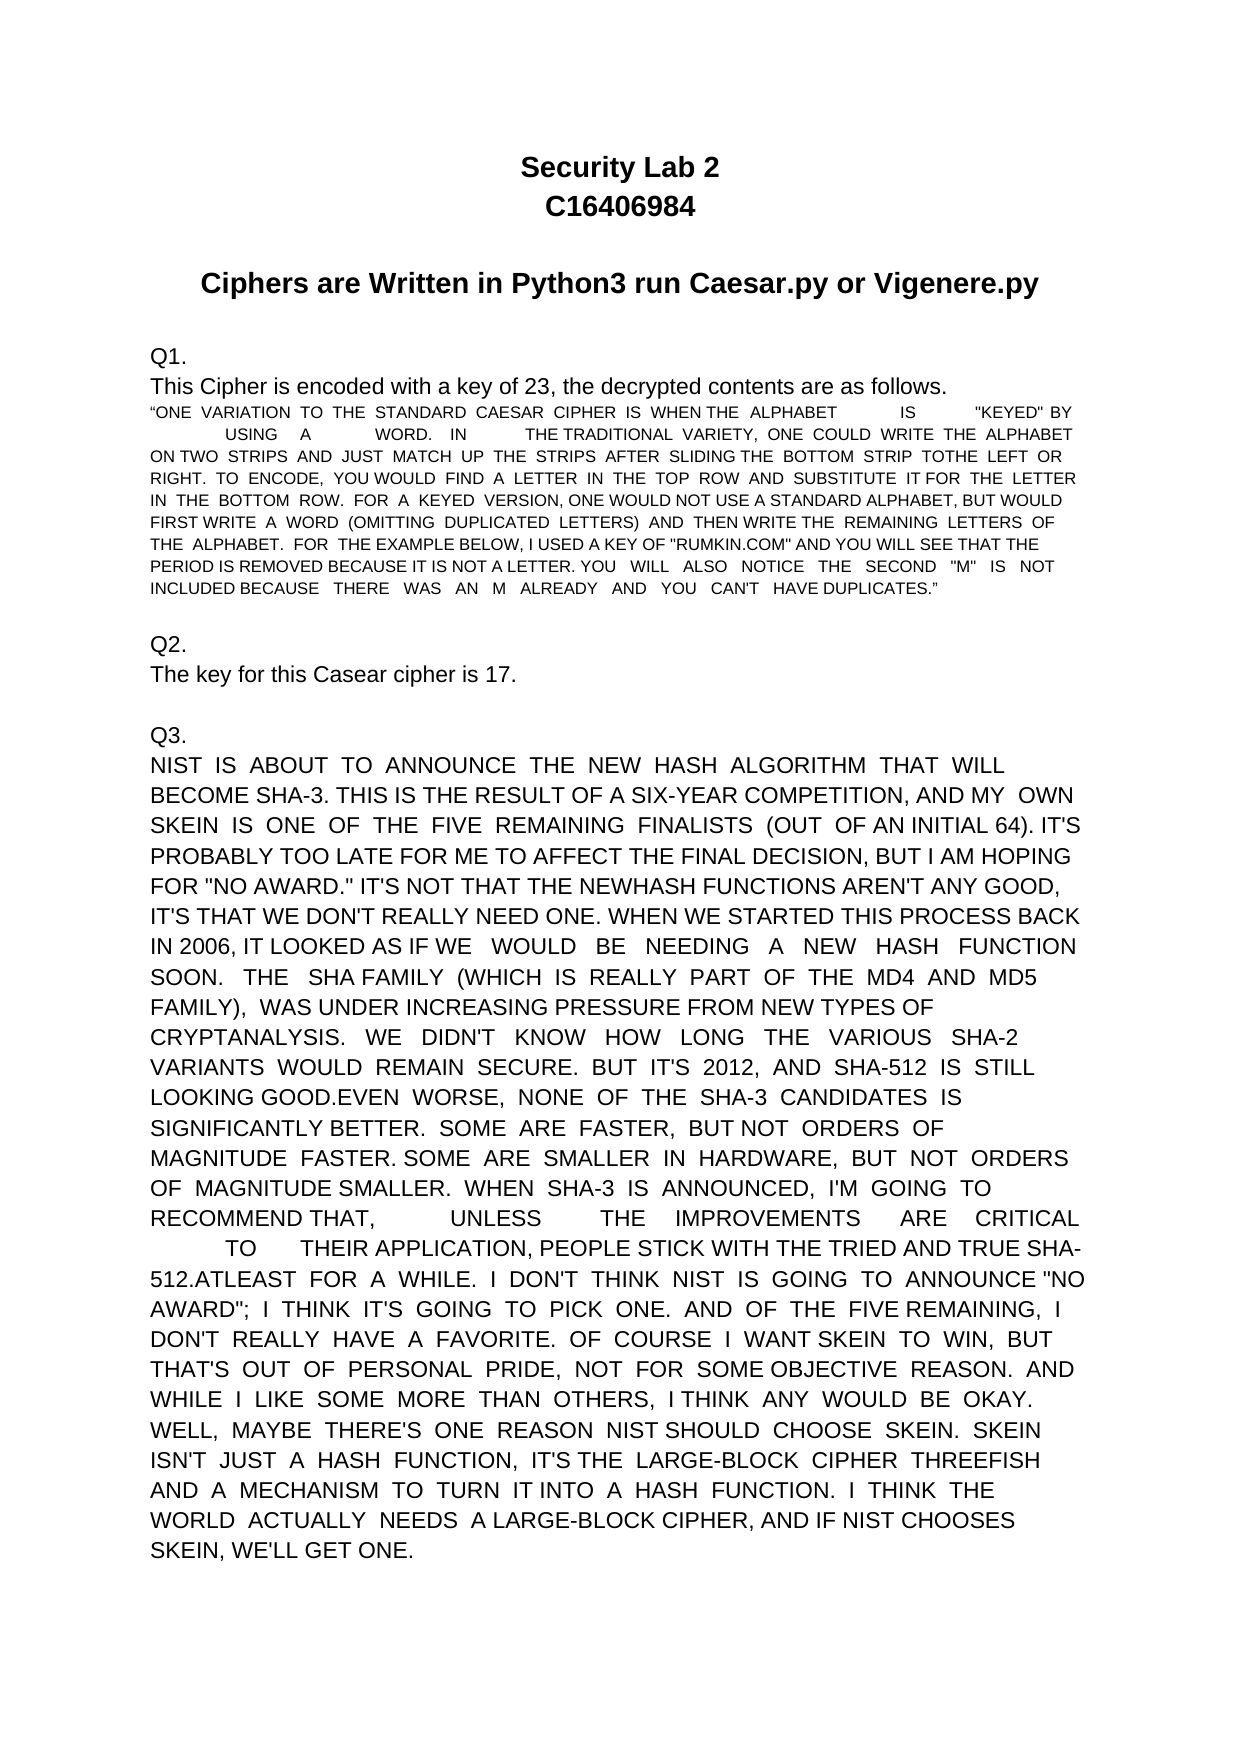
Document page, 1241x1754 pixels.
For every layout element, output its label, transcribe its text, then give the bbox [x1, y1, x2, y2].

text The key for this Casear cipher is 17. [150, 661, 1090, 688]
text This Cipher is encoded with a key of 23, the decrypted contents are as follows. [150, 373, 1090, 399]
text Q1. [150, 343, 1090, 369]
text “ONE VARIATION TO THE STANDARD CAESAR CIPHER IS WHEN THE ALPHABET IS "KEYED" BY USING A WORD. IN THE TRADITIONAL VARIETY, ONE COULD WRITE THE ALPHABET ON TWO STRIPS AND JUST MATCH UP THE STRIPS AFTER SLIDING THE BOTTOM STRIP TOTHE LEFT OR RIGHT. TO ENCODE, YOU WOULD FIND A LETTER IN THE TOP ROW AND SUBSTITUTE IT FOR THE LETTER IN THE BOTTOM ROW. FOR A KEYED VERSION, ONE WOULD NOT USE A STANDARD ALPHABET, BUT WOULD FIRST WRITE A WORD (OMITTING DUPLICATED LETTERS) AND THEN WRITE THE REMAINING LETTERS OF THE ALPHABET. FOR THE EXAMPLE BELOW, I USED A KEY OF "RUMKIN.COM" AND YOU WILL SEE THAT THE PERIOD IS REMOVED BECAUSE IT IS NOT A LETTER. YOU WILL ALSO NOTICE THE SECOND "M" IS NOT INCLUDED BECAUSE THERE WAS AN M ALREADY AND YOU CAN'T HAVE DUPLICATES.” [150, 403, 1090, 598]
text Ciphers are Written in Python3 run Caesar.py or Vigenere.py [150, 266, 1090, 299]
text NIST IS ABOUT TO ANNOUNCE THE NEW HASH ALGORITHM THAT WILL BECOME SHA-3. THIS IS THE RESULT OF A SIX-YEAR COMPETITION, AND MY OWN SKEIN IS ONE OF THE FIVE REMAINING FINALISTS (OUT OF AN INITIAL 64). IT'S PROBABLY TOO LATE FOR ME TO AFFECT THE FINAL DECISION, BUT I AM HOPING FOR "NO AWARD." IT'S NOT THAT THE NEWHASH FUNCTIONS AREN'T ANY GOOD, IT'S THAT WE DON'T REALLY NEED ONE. WHEN WE STARTED THIS PROCESS BACK IN 2006, IT LOOKED AS IF WE WOULD BE NEEDING A NEW HASH FUNCTION SOON. THE SHA FAMILY (WHICH IS REALLY PART OF THE MD4 AND MD5 FAMILY), WAS UNDER INCREASING PRESSURE FROM NEW TYPES OF CRYPTANALYSIS. WE DIDN'T KNOW HOW LONG THE VARIOUS SHA-2 VARIANTS WOULD REMAIN SECURE. BUT IT'S 2012, AND SHA-512 IS STILL LOOKING GOOD.EVEN WORSE, NONE OF THE SHA-3 CANDIDATES IS SIGNIFICANTLY BETTER. SOME ARE FASTER, BUT NOT ORDERS OF MAGNITUDE FASTER. SOME ARE SMALLER IN HARDWARE, BUT NOT ORDERS OF MAGNITUDE SMALLER. WHEN SHA-3 IS ANNOUNCED, I'M GOING TO RECOMMEND THAT, UNLESS THE IMPROVEMENTS ARE CRITICAL TO THEIR APPLICATION, PEOPLE STICK WITH THE TRIED AND TRUE SHA-512.ATLEAST FOR A WHILE. I DON'T THINK NIST IS GOING TO ANNOUNCE "NO AWARD"; I THINK IT'S GOING TO PICK ONE. AND OF THE FIVE REMAINING, I DON'T REALLY HAVE A FAVORITE. OF COURSE I WANT SKEIN TO WIN, BUT THAT'S OUT OF PERSONAL PRIDE, NOT FOR SOME OBJECTIVE REASON. AND WHILE I LIKE SOME MORE THAN OTHERS, I THINK ANY WOULD BE OKAY. WELL, MAYBE THERE'S ONE REASON NIST SHOULD CHOOSE SKEIN. SKEIN ISN'T JUST A HASH FUNCTION, IT'S THE LARGE-BLOCK CIPHER THREEFISH AND A MECHANISM TO TURN IT INTO A HASH FUNCTION. I THINK THE WORLD ACTUALLY NEEDS A LARGE-BLOCK CIPHER, AND IF NIST CHOOSES SKEIN, WE'LL GET ONE. [150, 752, 1090, 1564]
text Q2. [150, 631, 1090, 657]
text Q3. [150, 722, 1090, 748]
text C16406984 [150, 188, 1090, 222]
text Security Lab 2 [150, 150, 1090, 183]
